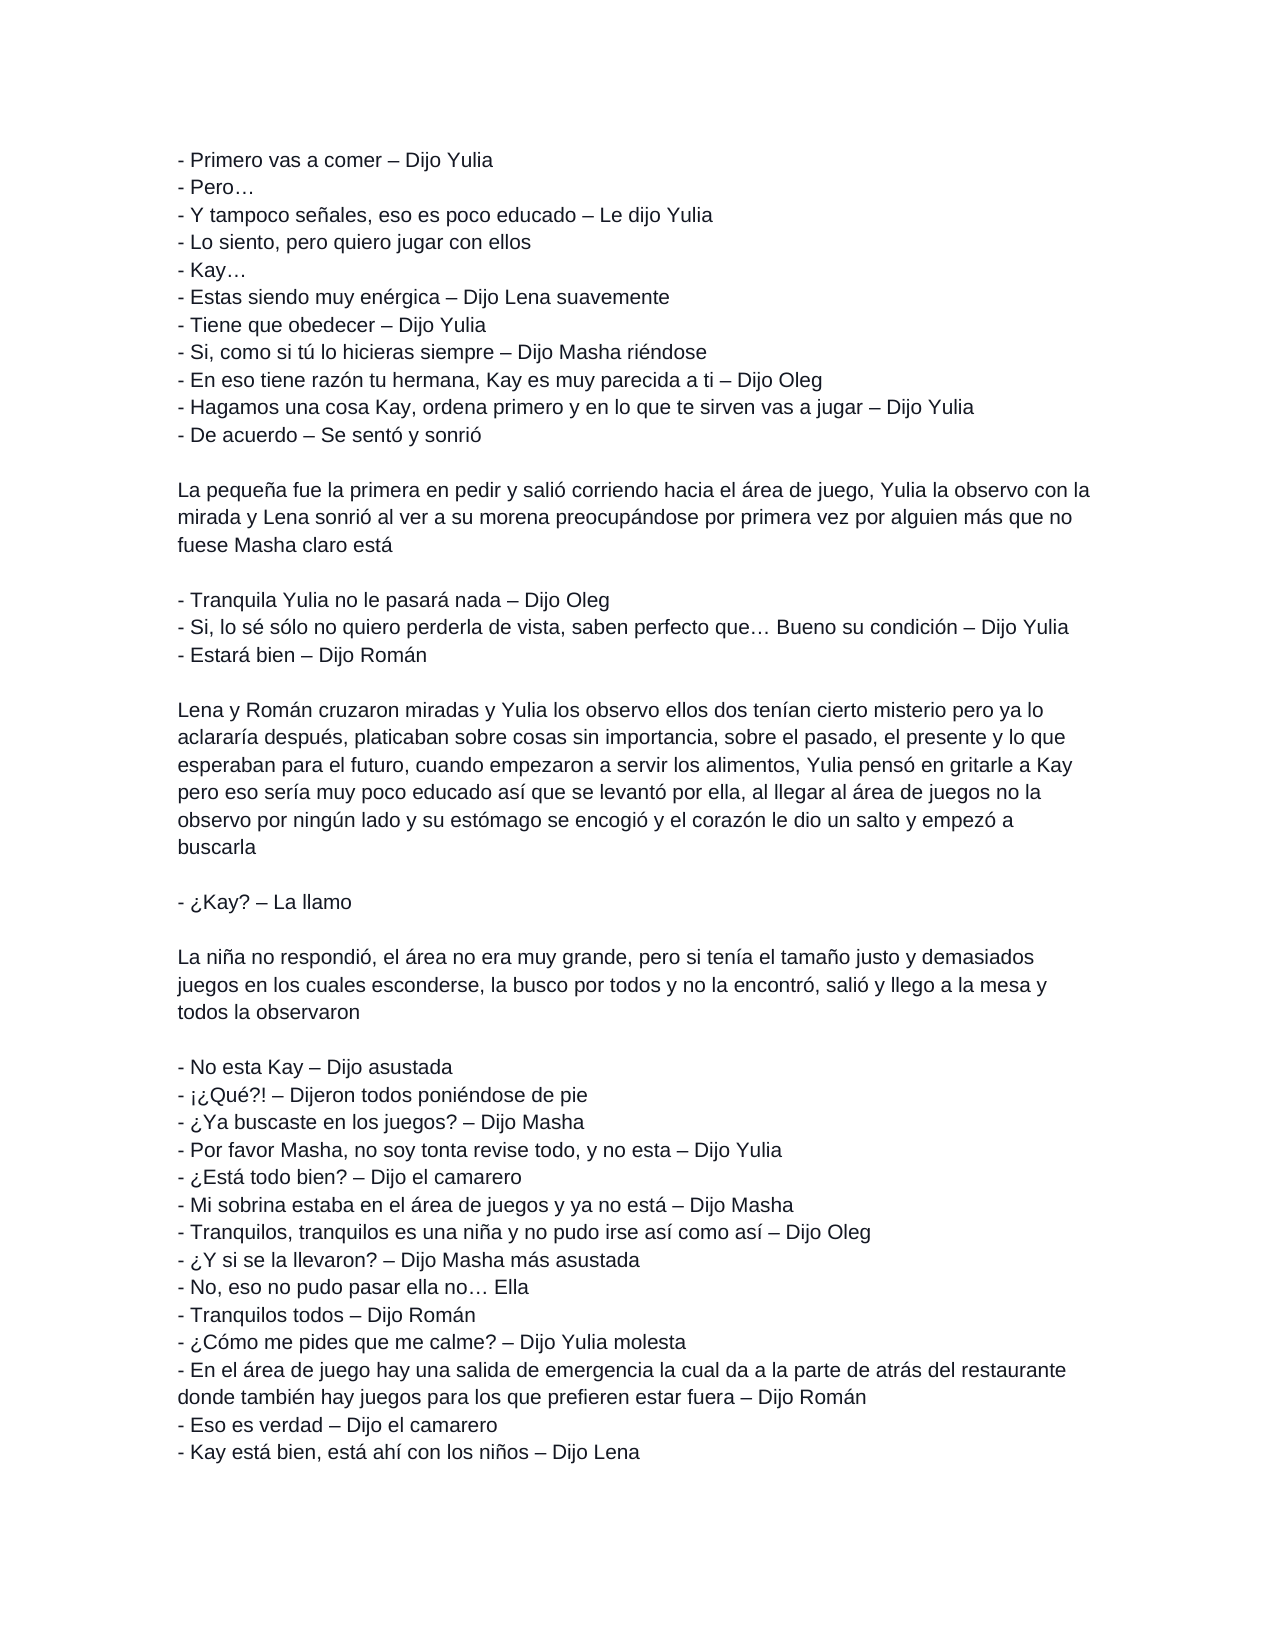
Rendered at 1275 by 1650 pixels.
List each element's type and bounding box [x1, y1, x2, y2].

text [177, 148, 1098, 1492]
